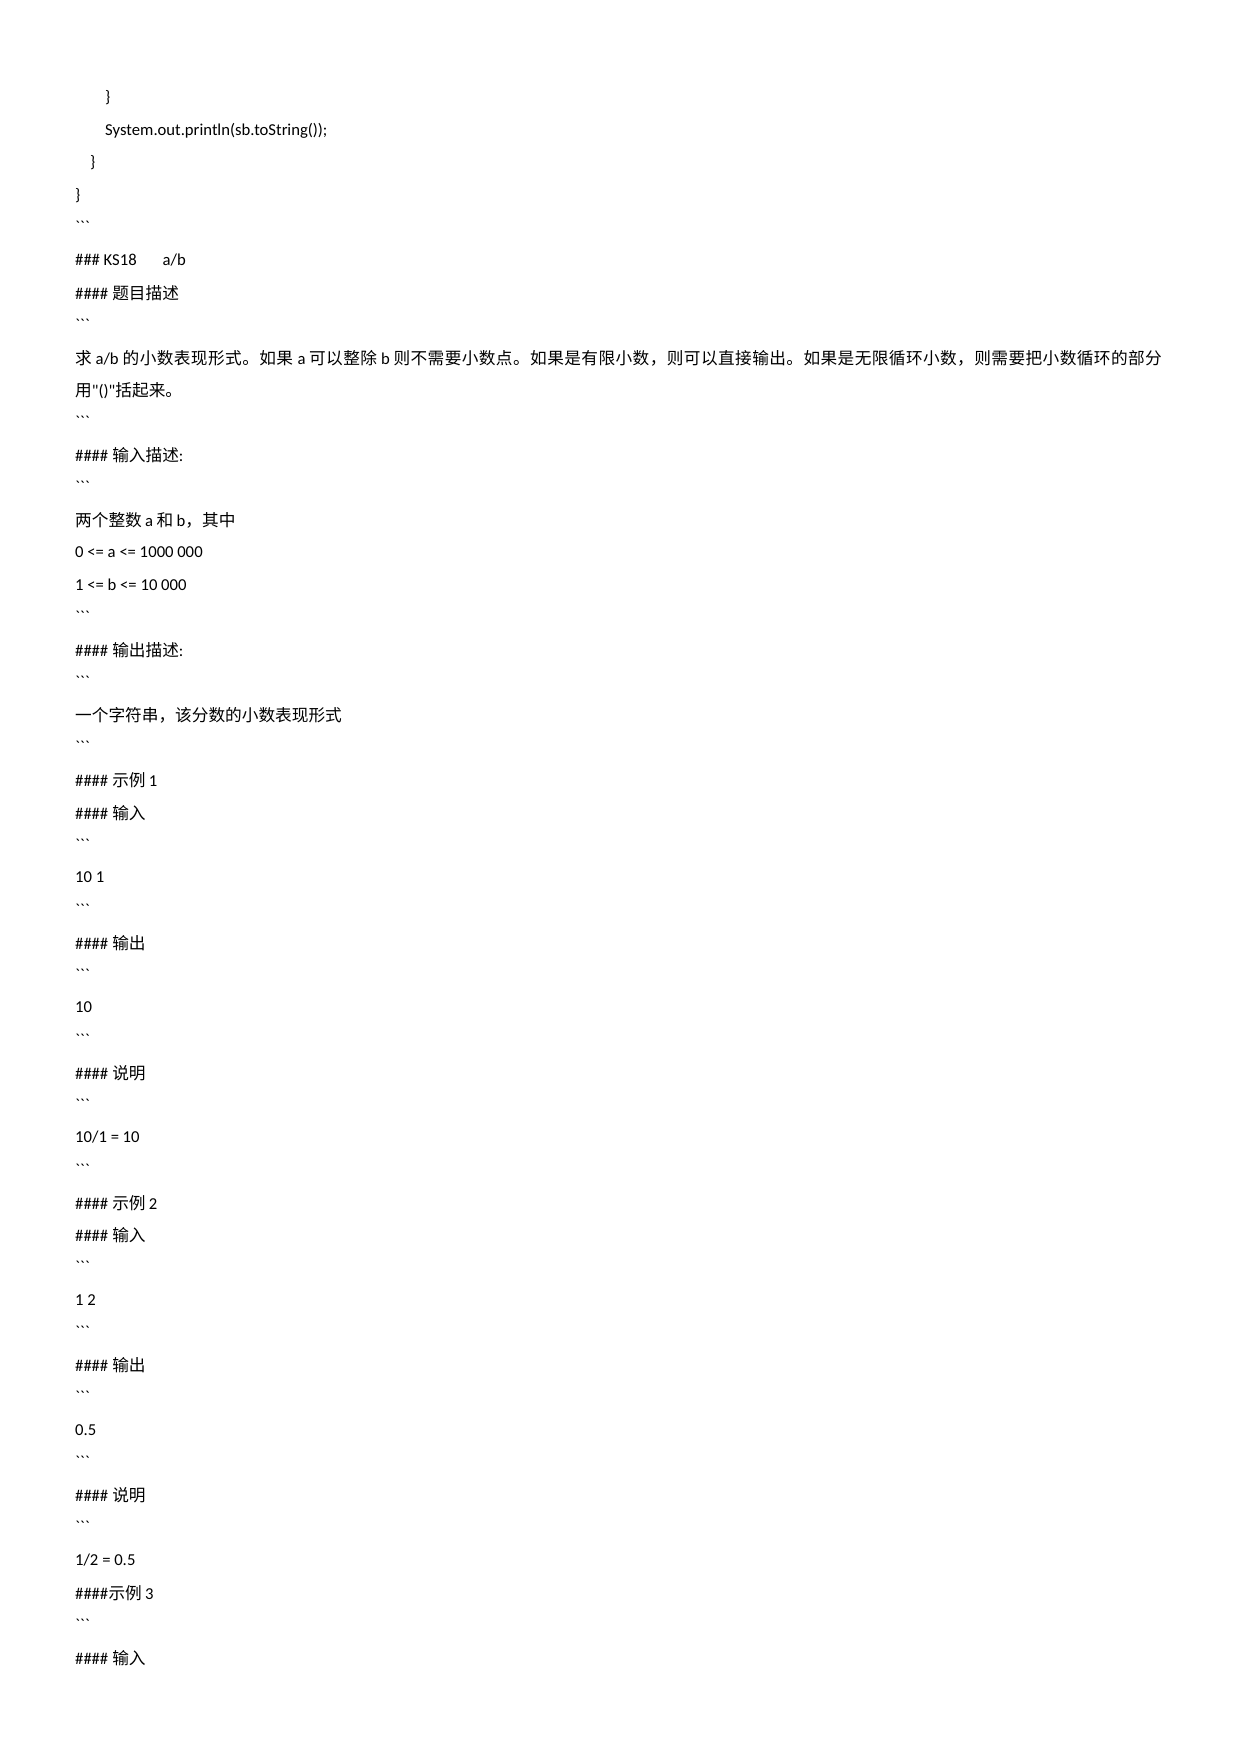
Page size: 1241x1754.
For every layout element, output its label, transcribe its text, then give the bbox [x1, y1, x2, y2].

text #### 输出描述: [75, 633, 1165, 666]
text 0 <= a <= 1000 000 [75, 536, 1165, 568]
text ``` [75, 308, 1165, 341]
text #### 输出 [75, 926, 1165, 958]
text 1/2 = 0.5 [75, 1543, 1165, 1576]
text #### 示例2 [75, 1186, 1165, 1218]
text ####示例3 [75, 1576, 1165, 1608]
text #### 输入 [75, 796, 1165, 828]
text ``` [75, 666, 1165, 698]
text } [75, 178, 1165, 211]
text 0.5 [75, 1413, 1165, 1446]
text ``` [75, 1381, 1165, 1413]
text 1 2 [75, 1283, 1165, 1316]
text ``` [75, 1316, 1165, 1348]
text 一个字符串，该分数的小数表现形式 [75, 698, 1165, 731]
text ``` [75, 1088, 1165, 1121]
text ``` [75, 406, 1165, 438]
text 10/1 = 10 [75, 1121, 1165, 1153]
text ``` [75, 1511, 1165, 1543]
text #### 题目描述 [75, 276, 1165, 308]
text ``` [75, 1251, 1165, 1283]
text ``` [75, 471, 1165, 503]
text ``` [75, 958, 1165, 991]
text 两个整数a和b，其中 [75, 503, 1165, 536]
text } [75, 146, 1165, 178]
text System.out.println(sb.toString()); [75, 113, 1165, 146]
text ``` [75, 1153, 1165, 1186]
text ``` [75, 601, 1165, 633]
text #### 示例1 [75, 763, 1165, 796]
text #### 输入描述: [75, 438, 1165, 471]
text ``` [75, 1023, 1165, 1056]
text #### 输入 [75, 1218, 1165, 1251]
text #### 说明 [75, 1056, 1165, 1088]
text } [75, 81, 1165, 113]
text 10 [75, 991, 1165, 1023]
text ``` [75, 893, 1165, 926]
text 求a/b的小数表现形式。如果a可以整除b则不需要小数点。如果是有限小数，则可以直接输出。如果是无限循环小数，则需要把小数循环的部分用"()"括起来。 [75, 341, 1165, 406]
text ``` [75, 731, 1165, 763]
text ### KS18 a/b [75, 243, 1165, 276]
text #### 输出 [75, 1348, 1165, 1381]
text ``` [75, 828, 1165, 861]
text ``` [75, 211, 1165, 243]
text #### 输入 [75, 1641, 1165, 1673]
text 1 <= b <= 10 000 [75, 568, 1165, 601]
text 10 1 [75, 861, 1165, 893]
text #### 说明 [75, 1478, 1165, 1511]
text ``` [75, 1446, 1165, 1478]
text ``` [75, 1608, 1165, 1641]
